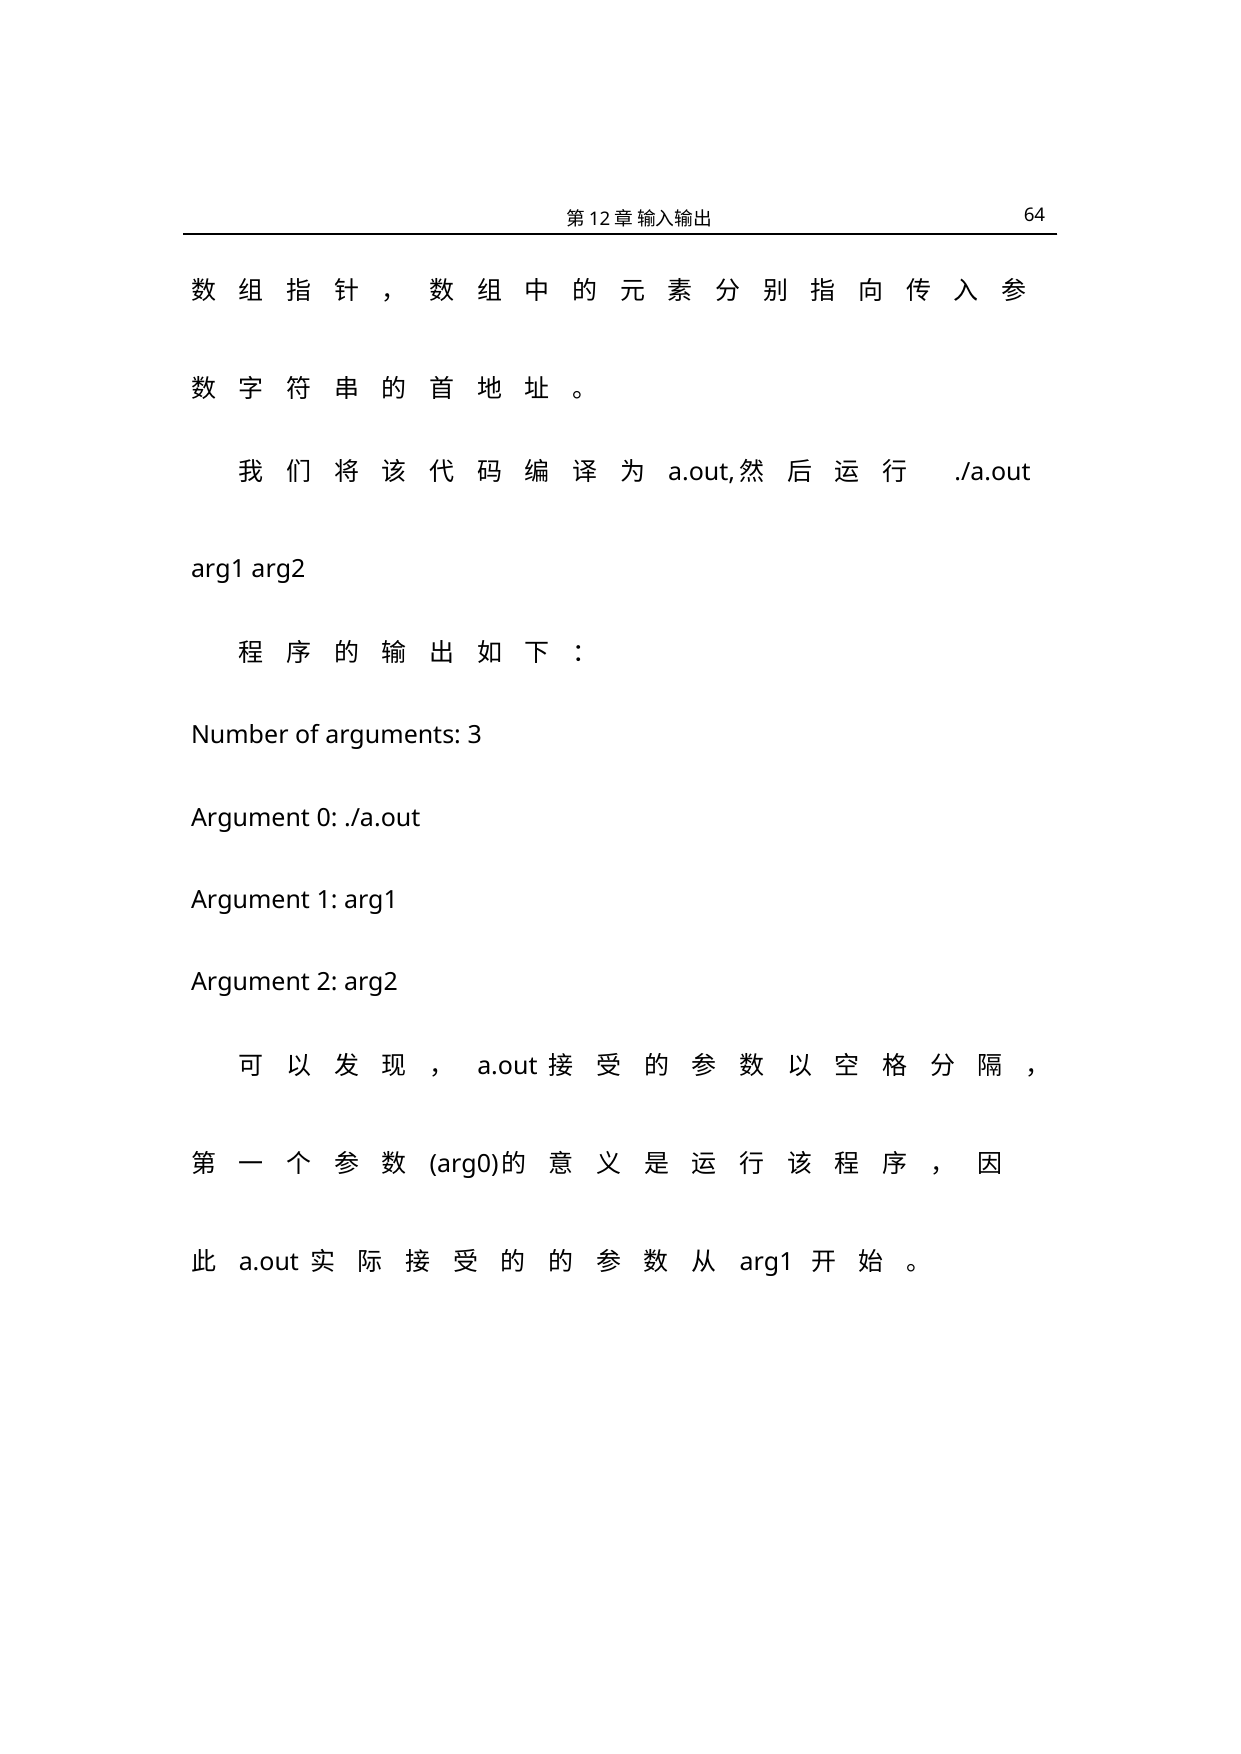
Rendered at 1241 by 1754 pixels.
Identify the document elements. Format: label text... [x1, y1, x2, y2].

text Argument 2: arg2 [191, 948, 1049, 1014]
text Argument 0: ./a.out [191, 784, 1049, 849]
text 我们将该代码编译为a.out,然后运行 ./a.out arg1 arg2 [191, 437, 1049, 601]
text 可以发现，a.out 接受的参数以空格分隔，第一个参数(arg0)的意义是运行该程序，因此a.out 实际接受的的参数从arg1开始。 [191, 1031, 1049, 1292]
text Argument 1: arg1 [191, 866, 1049, 931]
text Number of arguments: 3 [191, 701, 1049, 767]
text 程序的输出如下： [191, 618, 1049, 683]
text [191, 256, 1049, 419]
